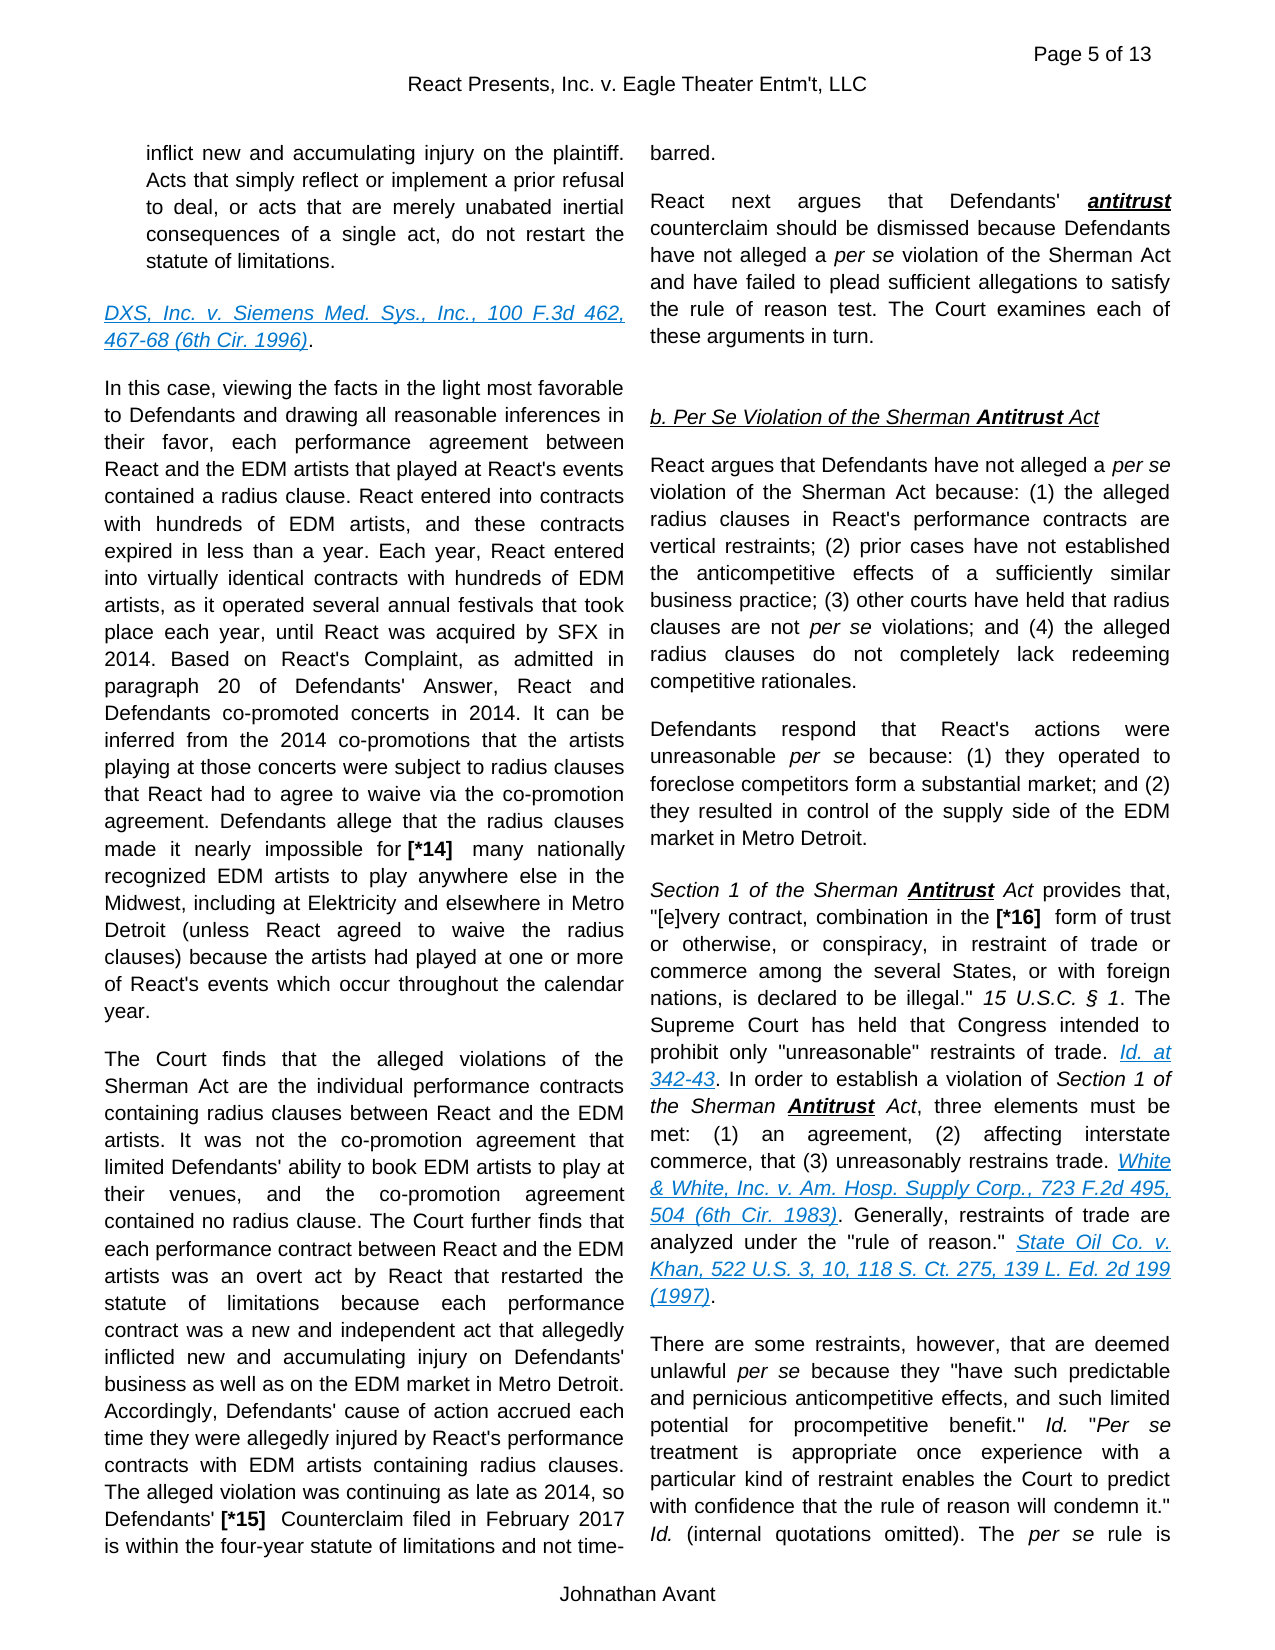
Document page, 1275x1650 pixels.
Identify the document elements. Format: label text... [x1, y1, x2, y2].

text b. Per Se Violation of the Sherman Antitrust Act [650, 373, 1171, 429]
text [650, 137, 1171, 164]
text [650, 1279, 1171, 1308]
text The Court finds that the alleged violations of the Sherman Act are the individual performance contracts containing radius clauses between React and the EDM artists. It was not the co-promotion agreement that limited Defendants' ability to book EDM artists to play at their venues, and the co-promotion agreement contained no radius clause. The Court further finds that each performance contract between React and the EDM artists was an overt act by React that restarted the statute of limitations because each performance contract was a new and independent act that allegedly inflicted new and accumulating injury on Defendants' business as well as on the EDM market in Metro Detroit. Accordingly, Defendants' cause of action accrued each time they were allegedly injured by React's performance contracts with EDM artists containing radius clauses. The alleged violation was continuing as late as 2014, so Defendants' [*15] Counterclaim filed in February 2017 is within the four-year statute of limitations and not time-barred. [104, 1044, 625, 1558]
text React next argues that Defendants' antitrust counterclaim should be dismissed because Defendants have not alleged a per se violation of the Sherman Act and have failed to plead sufficient allegations to satisfy the rule of reason test. The Court examines each of these arguments in turn. [650, 185, 1171, 348]
text React argues that Defendants have not alleged a per se violation of the Sherman Act because: (1) the alleged radius clauses in React's performance contracts are vertical restraints; (2) prior cases have not established the anticompetitive effects of a sufficiently similar business practice; (3) other courts have held that radius clauses are not per se violations; and (4) the alleged radius clauses do not completely lack redeeming competitive rationales. [650, 449, 1171, 693]
text Section 1 of the Sherman Antitrust Act provides that, "[e]very contract, combination in the [*16] form of trust or otherwise, or conspiracy, in restraint of trade or commerce among the several States, or with foreign nations, is declared to be illegal." 15 U.S.C. § 1. The Supreme Court has held that Congress intended to prohibit only "unreasonable" restraints of trade. Id. at 342-43. In order to establish a violation of Section 1 of the Sherman Antitrust Act, three elements must be met: (1) an agreement, (2) affecting interstate commerce, that (3) unreasonably restrains trade. White & White, Inc. v. Am. Hosp. Supply Corp., 723 F.2d 495, 504 (6th Cir. 1983). Generally, restraints of trade are analyzed under the "rule of reason." State Oil Co. v. Khan, 522 U.S. 3, 10, 118 S. Ct. 275, 139 L. Ed. 2d 199 (1997). [650, 874, 1171, 1197]
text DXS, Inc. v. Siemens Med. Sys., Inc., 100 F.3d 462, 467-68 (6th Cir. 1996). [104, 323, 625, 352]
text DXS, Inc. v. Siemens Med. Sys., Inc., 100 F.3d 462, 467-68 (6th Cir. 1996). [104, 298, 625, 322]
text In this case, viewing the facts in the light most favorable to Defendants and drawing all reasonable inferences in their favor, each performance agreement between React and the EDM artists that played at React's events contained a radius clause. React entered into contracts with hundreds of EDM artists, and these contracts expired in less than a year. Each year, React entered into virtually identical contracts with hundreds of EDM artists, as it operated several annual festivals that took place each year, until React was acquired by SFX in 2014. Based on React's Complaint, as admitted in paragraph 20 of Defendants' Answer, React and Defendants co-promoted concerts in 2014. It can be inferred from the 2014 co-promotions that the artists playing at those concerts were subject to radius clauses that React had to agree to waive via the co-promotion agreement. Defendants allege that the radius clauses made it nearly impossible for [*14] many nationally recognized EDM artists to play anywhere else in the Midwest, including at Elektricity and elsewhere in Metro Detroit (unless React agreed to waive the radius clauses) because the artists had played at one or more of React's events which occur throughout the calendar year. [104, 373, 625, 1023]
text Defendants respond that React's actions were unreasonable per se because: (1) they operated to foreclose competitors form a substantial market; and (2) they resulted in control of the supply side of the EDM market in Metro Detroit. [650, 714, 1171, 849]
